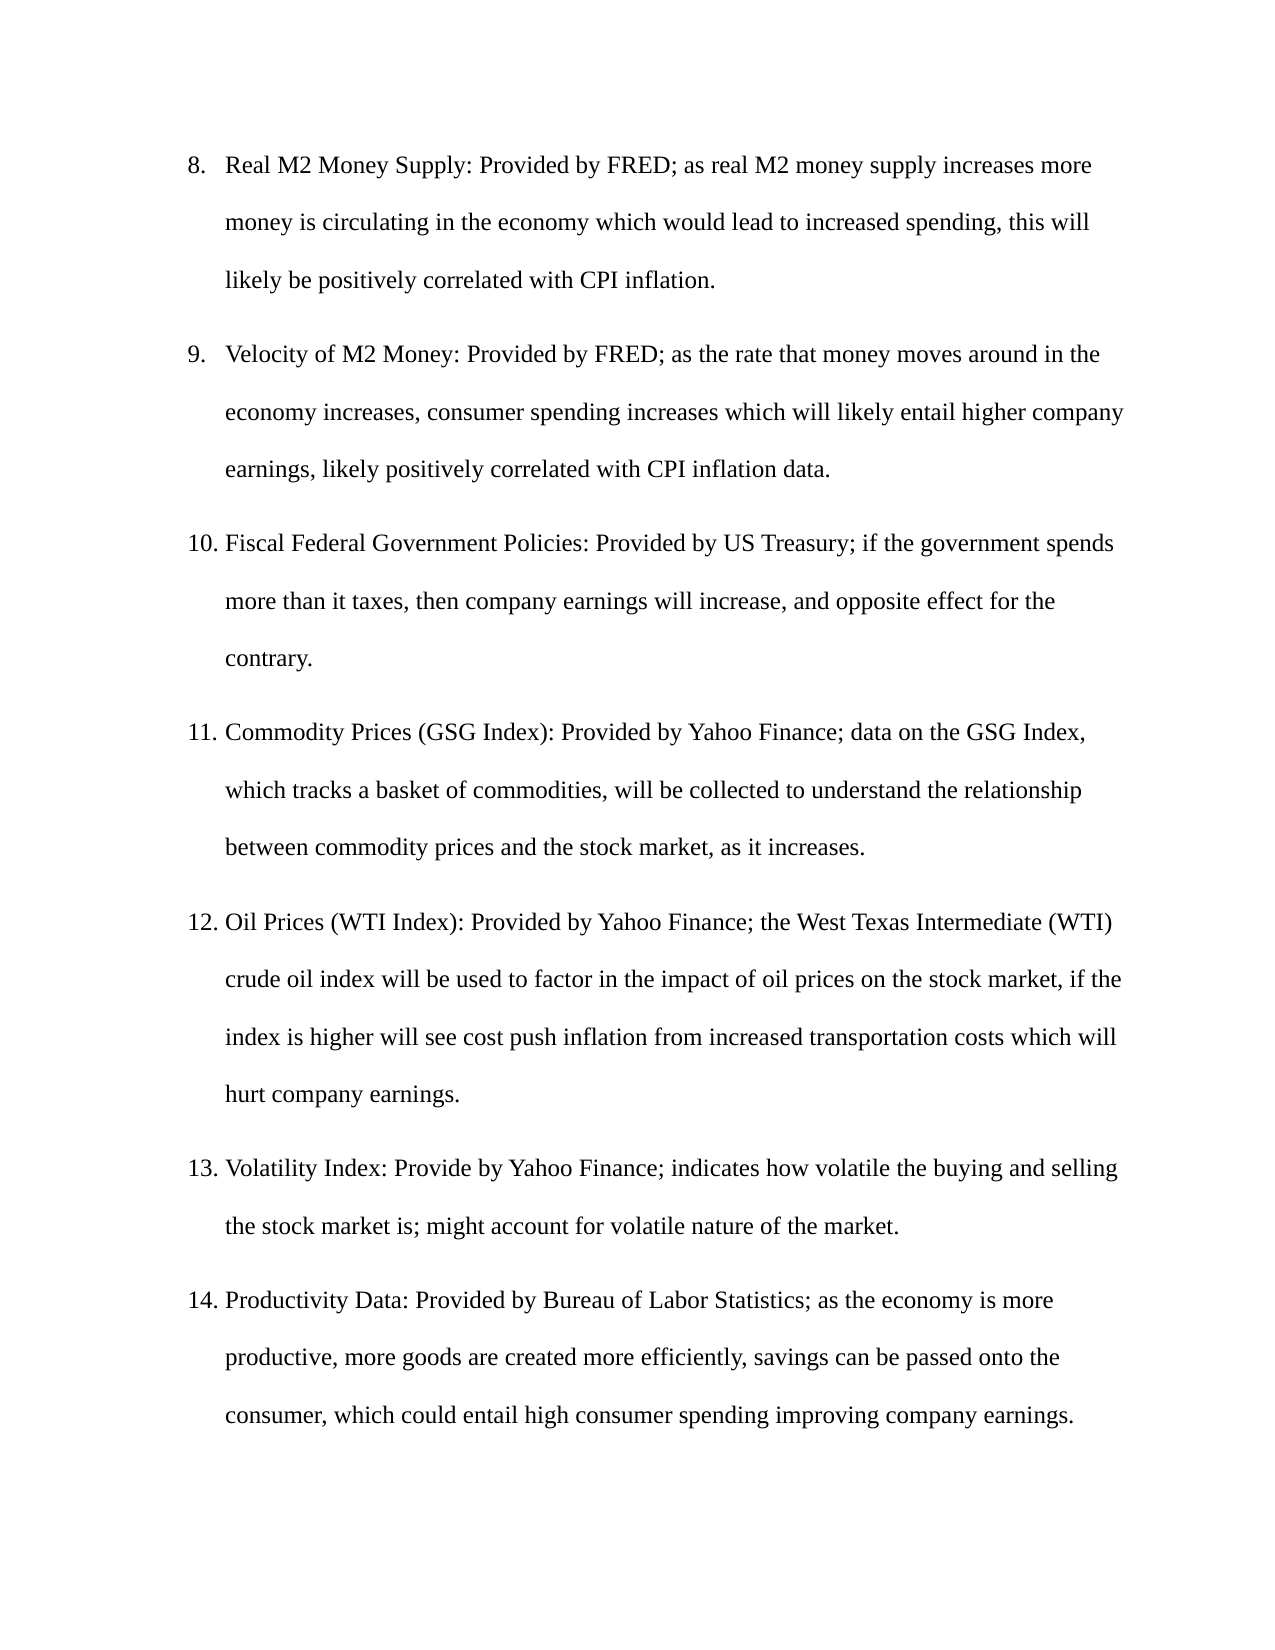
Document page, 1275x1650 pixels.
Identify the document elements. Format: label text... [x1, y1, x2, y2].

list Real M2 Money Supply: Provided by FRED; as real M2 money supply increases more money is circulating in the economy which would lead to increased spending, this will likely be positively correlated with CPI inflation. [187, 150, 1125, 294]
list Oil Prices (WTI Index): Provided by Yahoo Finance; the West Texas Intermediate (WTI) crude oil index will be used to factor in the impact of oil prices on the stock market, if the index is higher will see cost push inflation from increased transportation costs which will hurt company earnings. [187, 907, 1125, 1108]
list Commodity Prices (GSG Index): Provided by Yahoo Finance; data on the GSG Index, which tracks a basket of commodities, will be collected to understand the relationship between commodity prices and the stock market, as it increases. [187, 717, 1125, 861]
list Productivity Data: Provided by Bureau of Labor Statistics; as the economy is more productive, more goods are created more efficiently, savings can be passed onto the consumer, which could entail high consumer spending improving company earnings. [187, 1285, 1125, 1429]
list Velocity of M2 Money: Provided by FRED; as the rate that money moves around in the economy increases, consumer spending increases which will likely entail higher company earnings, likely positively correlated with CPI inflation data. [187, 339, 1125, 483]
list Fiscal Federal Government Policies: Provided by US Treasury; if the government spends more than it taxes, then company earnings will increase, and opposite effect for the contrary. [187, 528, 1125, 672]
list Volatility Index: Provide by Yahoo Finance; indicates how volatile the buying and selling the stock market is; might account for volatile nature of the market. [187, 1153, 1125, 1239]
